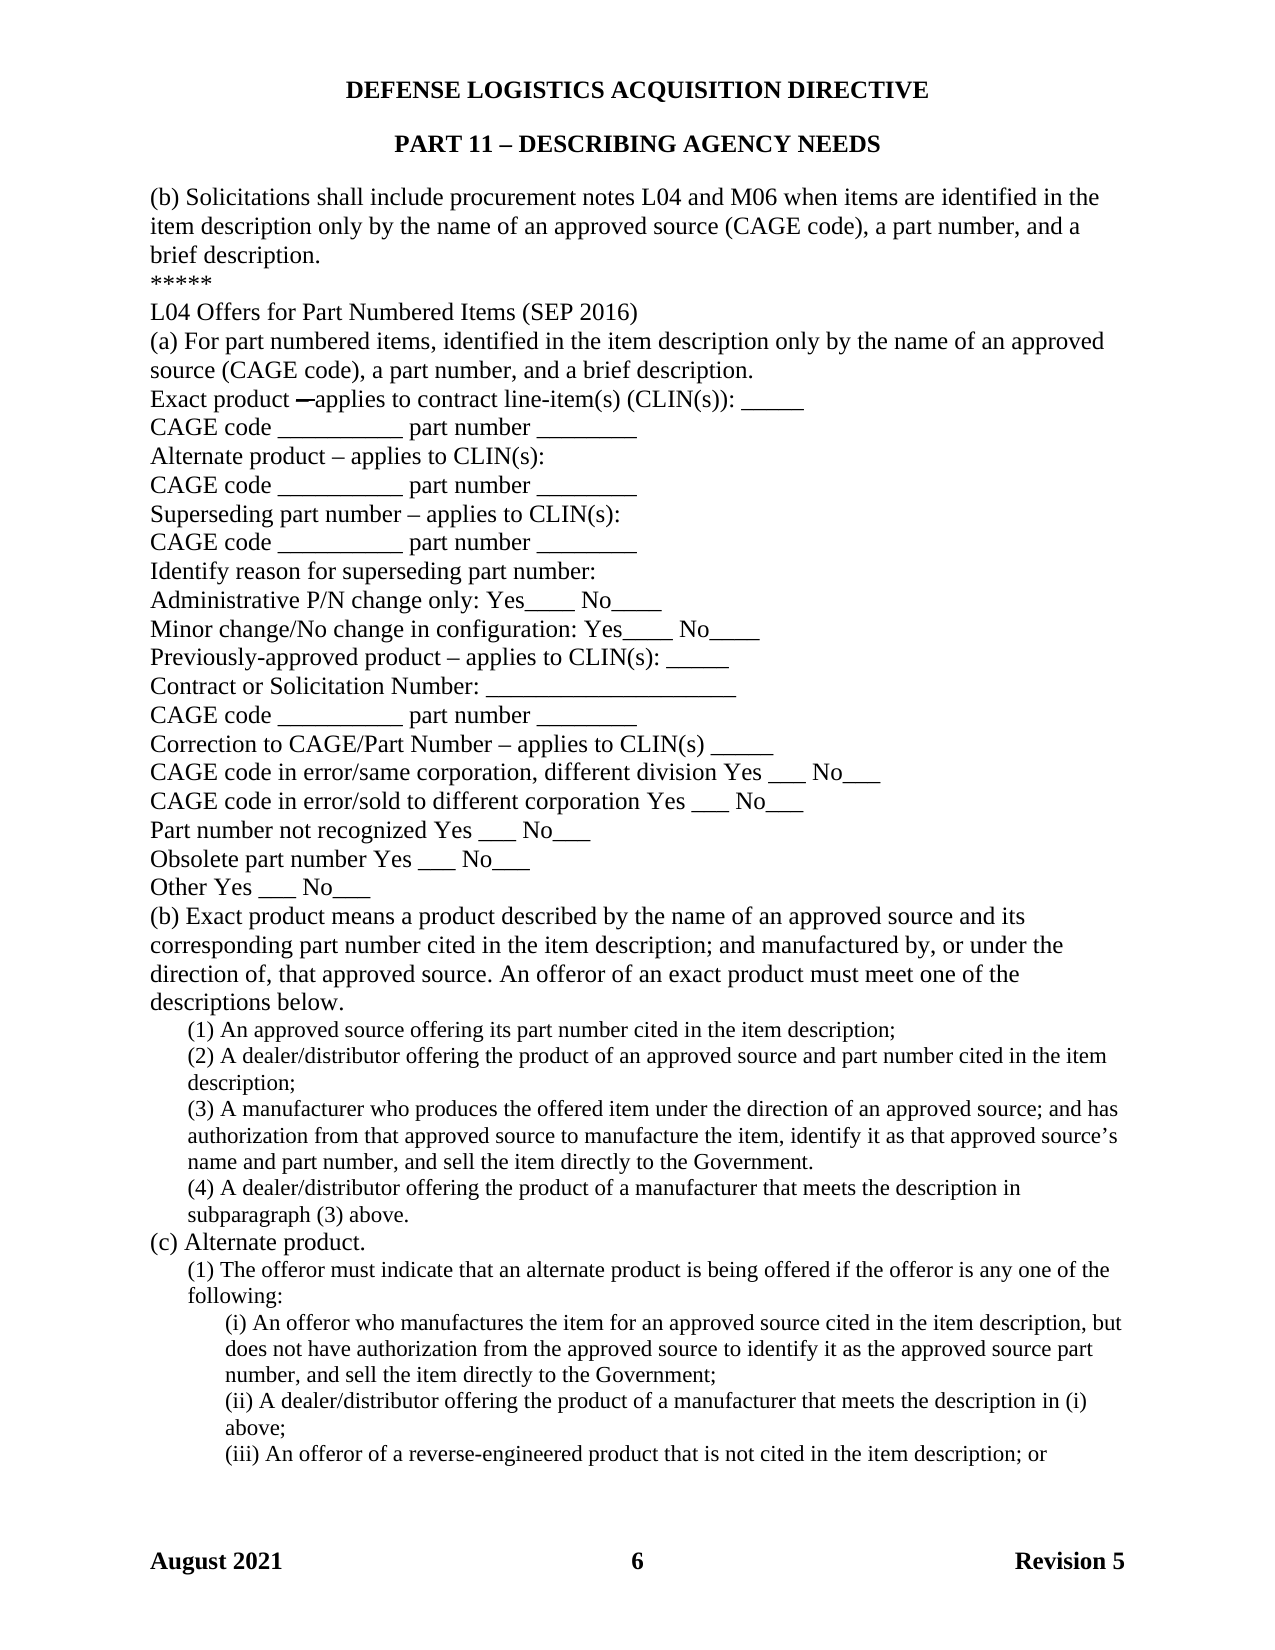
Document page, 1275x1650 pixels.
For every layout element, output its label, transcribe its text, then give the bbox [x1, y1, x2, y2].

text L04 Offers for Part Numbered Items (SEP 2016) [150, 297, 1125, 326]
list (b) Solicitations shall include procurement notes L04 and M06 when items are identified in the item description only by the name of an approved source (CAGE code), a part number, and a brief description. [150, 182, 1125, 269]
text Alternate product – applies to CLIN(s): [150, 441, 1125, 470]
text Contract or Solicitation Number: ____________________ [150, 671, 1125, 700]
list (1) The offeror must indicate that an alternate product is being offered if the offeror is any one of the following: [187, 1256, 1125, 1308]
text CAGE code in error/same corporation, different division Yes ___ No___ [150, 757, 1125, 786]
text Part number not recognized Yes ___ No___ [150, 815, 1125, 844]
text Previously-approved product – applies to CLIN(s): _____ [150, 642, 1125, 671]
text Superseding part number – applies to CLIN(s): [150, 499, 1125, 527]
list (c) Alternate product. [150, 1227, 1125, 1256]
list (a) For part numbered items, identified in the item description only by the name of an approved source (CAGE code), a part number, and a brief description. [150, 326, 1125, 384]
list (1) An approved source offering its part number cited in the item description; [187, 1016, 1125, 1043]
text Minor change/No change in configuration: Yes____ No____ [150, 614, 1125, 642]
list (2) A dealer/distributor offering the product of an approved source and part number cited in the item description; [187, 1043, 1125, 1095]
text CAGE code in error/sold to different corporation Yes ___ No___ [150, 786, 1125, 815]
text CAGE code __________ part number ________ [150, 470, 1125, 499]
list (ii) A dealer/distributor offering the product of a manufacturer that meets the description in (i) above; [225, 1388, 1125, 1440]
text Correction to CAGE/Part Number – applies to CLIN(s) _____ [150, 729, 1125, 757]
list (3) A manufacturer who produces the offered item under the direction of an approved source; and has authorization from that approved source to manufacture the item, identify it as that approved source’s name and part number, and sell the item directly to the Government. [187, 1095, 1125, 1174]
text ***** [150, 269, 1125, 297]
text CAGE code __________ part number ________ [150, 700, 1125, 729]
text Administrative P/N change only: Yes____ No____ [150, 585, 1125, 614]
list (iii) An offeror of a reverse-engineered product that is not cited in the item description; or [225, 1440, 1125, 1467]
text Obsolete part number Yes ___ No___ [150, 844, 1125, 872]
text CAGE code __________ part number ________ [150, 412, 1125, 441]
list (b) Exact product means a product described by the name of an approved source and its corresponding part number cited in the item description; and manufactured by, or under the direction of, that approved source. An offeror of an exact product must meet one of the descriptions below. [150, 901, 1125, 1016]
list (4) A dealer/distributor offering the product of a manufacturer that meets the description in subparagraph (3) above. [187, 1174, 1125, 1227]
text Identify reason for superseding part number: [150, 556, 1125, 585]
text Exact product – applies to contract line-item(s) (CLIN(s)): _____ [150, 384, 1125, 412]
text CAGE code __________ part number ________ [150, 527, 1125, 556]
text Other Yes ___ No___ [150, 872, 1125, 901]
